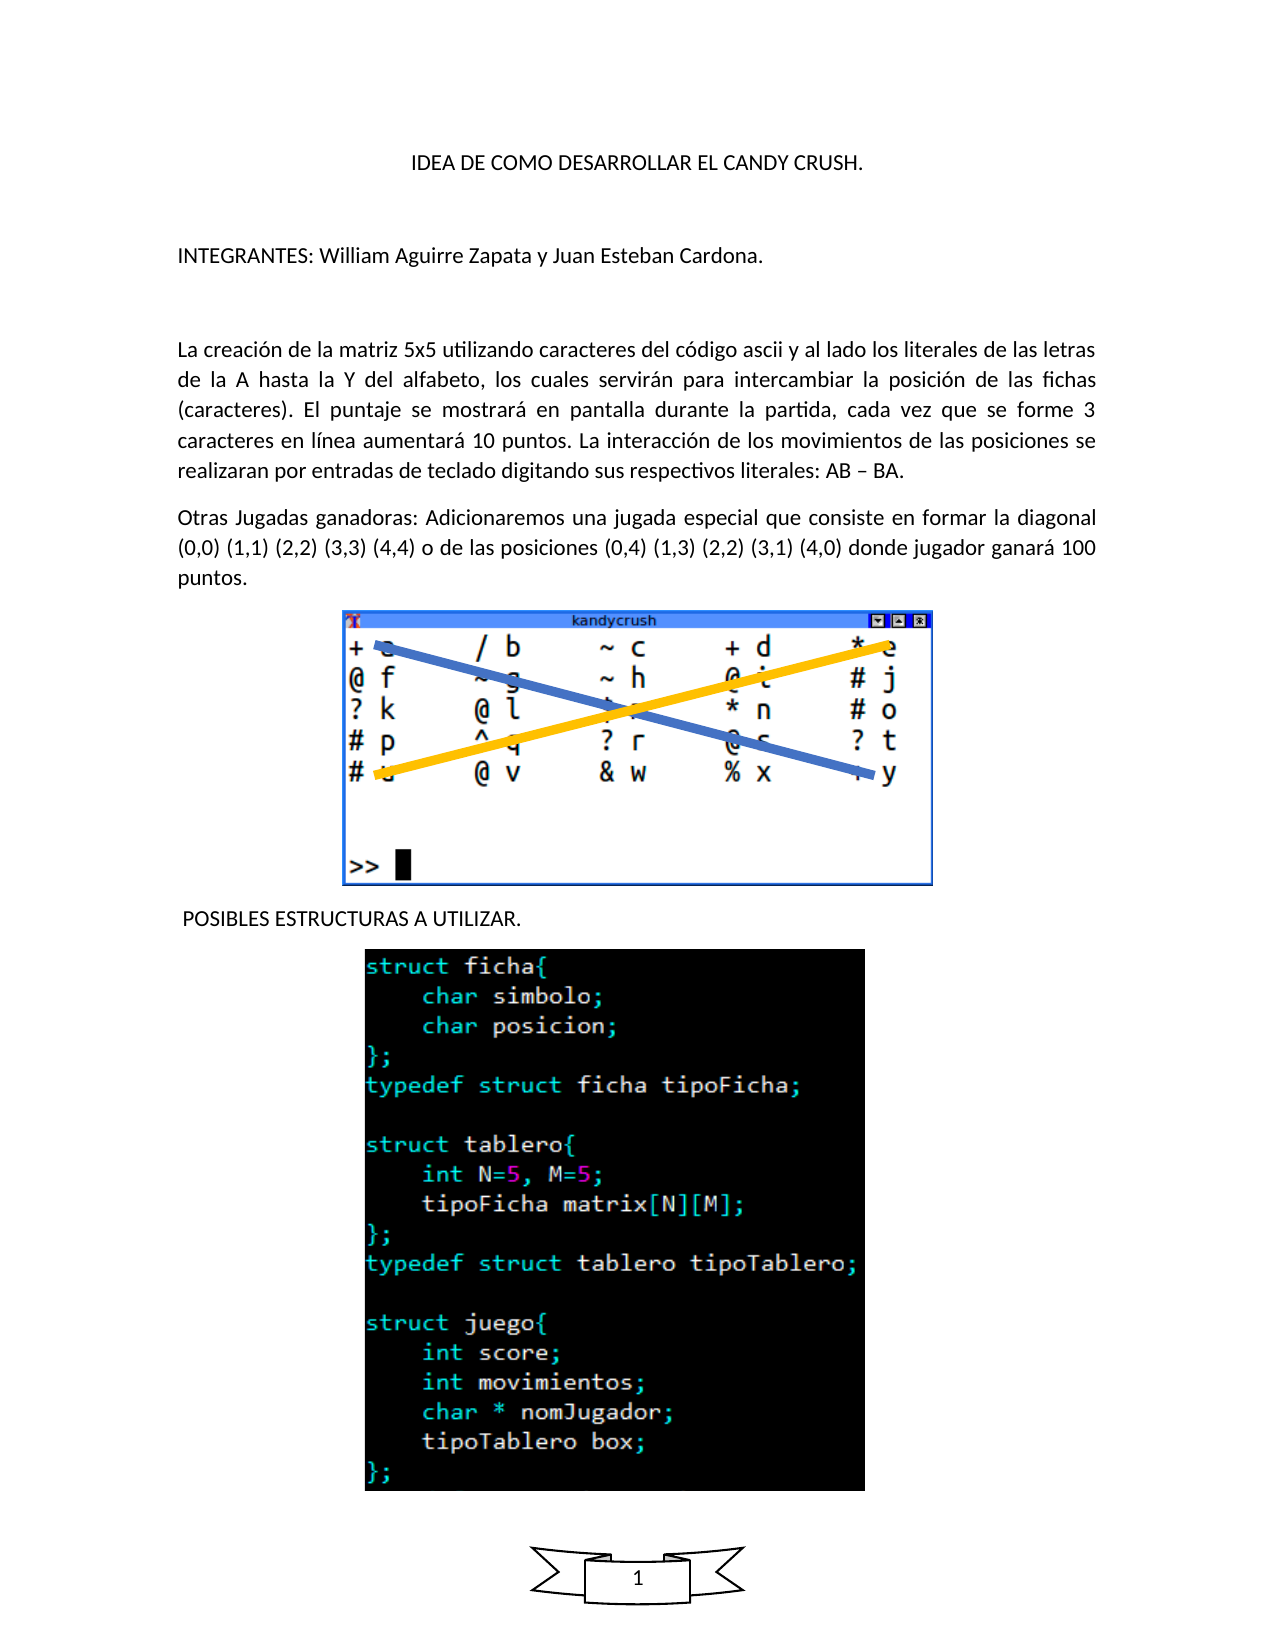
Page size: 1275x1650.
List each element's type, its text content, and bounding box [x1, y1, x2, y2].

text Otras Jugadas ganadoras: Adicionaremos una jugada especial que consiste en formar la diagonal (0,0) (1,1) (2,2) (3,3) (4,4) o de las posiciones (0,4) (1,3) (2,2) (3,1) (4,0) donde jugador ganará 100 puntos. [177, 503, 1098, 591]
picture [364, 949, 865, 1491]
text POSIBLES ESTRUCTURAS A UTILIZAR. [177, 904, 1098, 932]
text La creación de la matriz 5x5 utilizando caracteres del código ascii y al lado los literales de las letras de la A hasta la Y del alfabeto, los cuales servirán para intercambiar la posición de las fichas (caracteres). El puntaje se mostrará en pantalla durante la partida, cada vez que se forme 3 caracteres en línea aumentará 10 puntos. La interacción de los movimientos de las posiciones se realizaran por entradas de teclado digitando sus respectivos literales: AB – BA. [177, 335, 1098, 484]
text INTEGRANTES: William Aguirre Zapata y Juan Esteban Cardona. [177, 241, 1098, 269]
text IDEA DE COMO DESARROLLAR EL CANDY CRUSH. [177, 148, 1098, 176]
